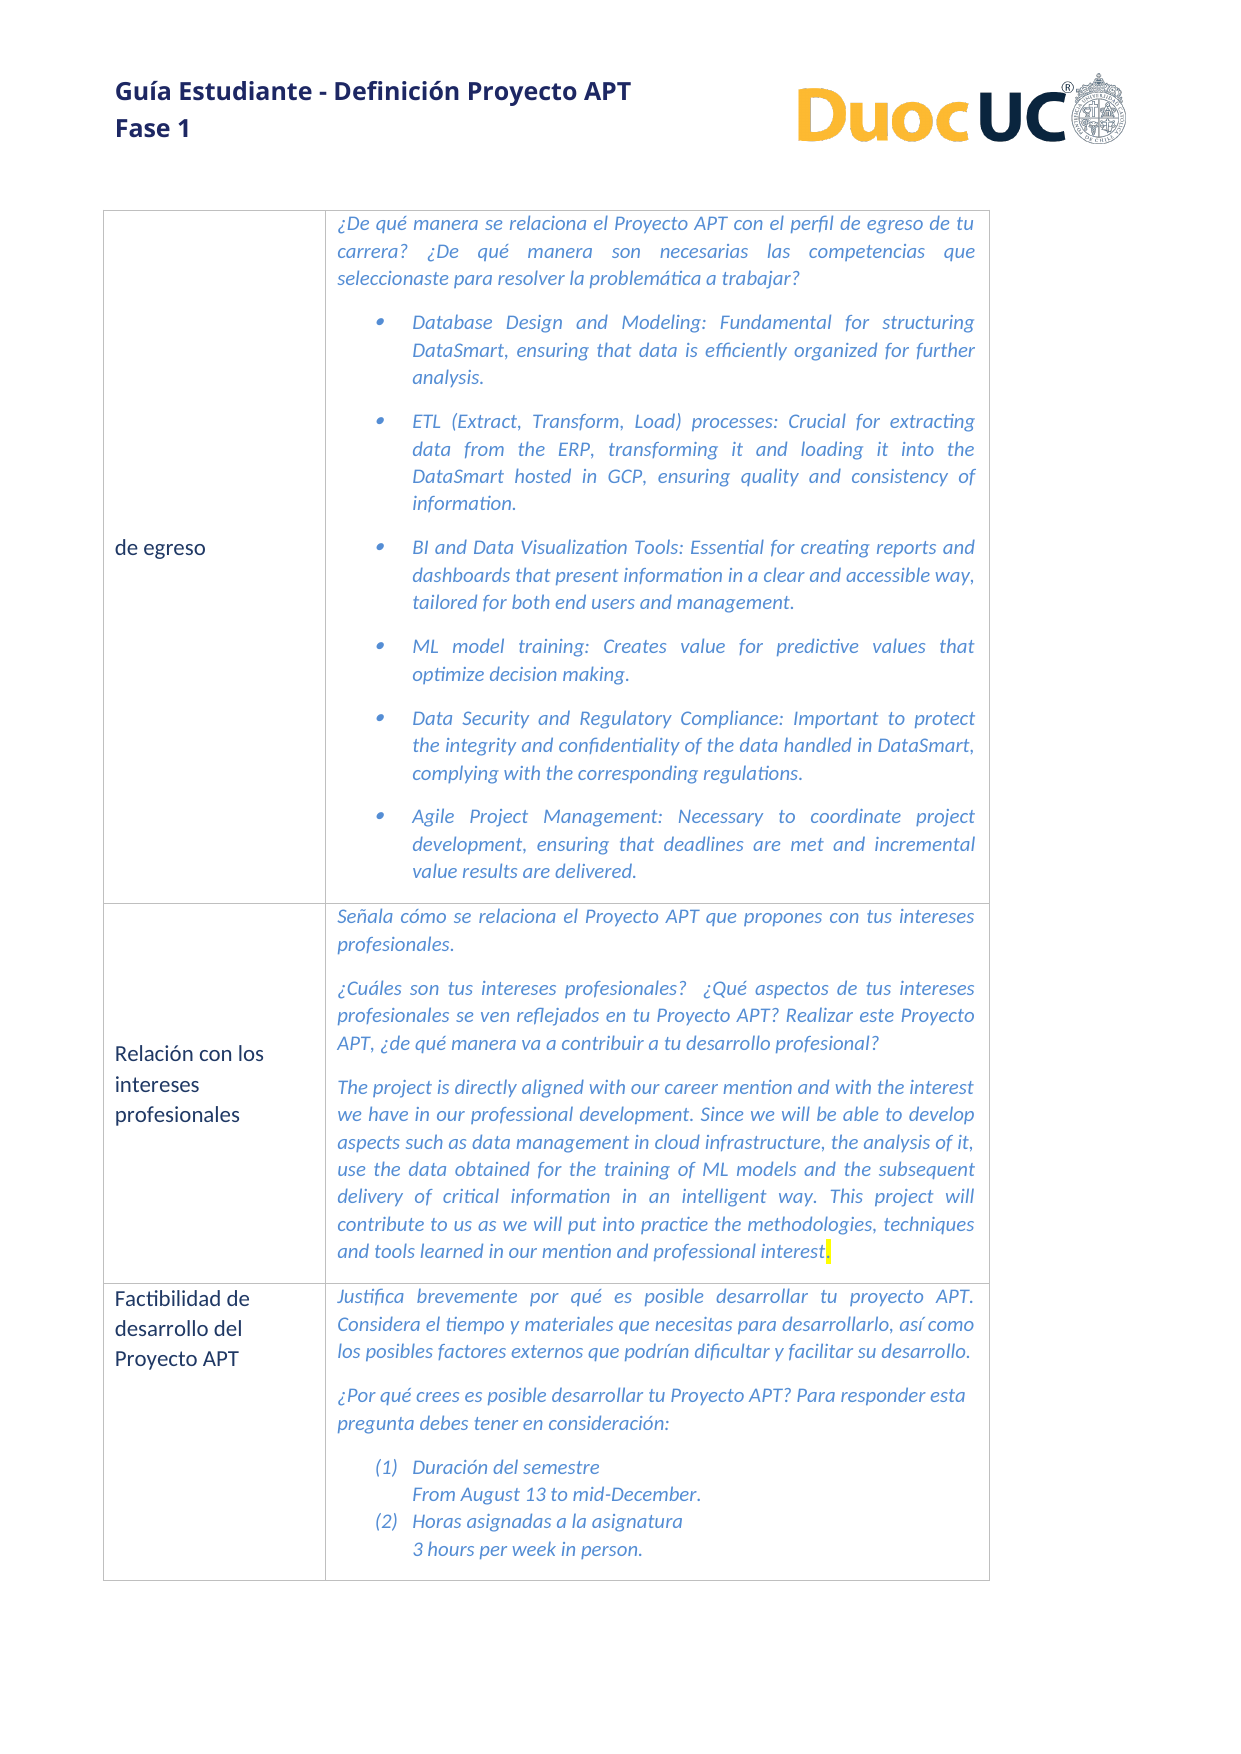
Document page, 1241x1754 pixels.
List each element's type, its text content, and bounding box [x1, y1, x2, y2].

table_cell Pertinencia del proyecto con el perfil de egreso [104, 211, 325, 903]
table_cell Relación con los intereses profesionales [104, 904, 325, 1283]
table_cell Señala cómo se relaciona el Proyecto APT que propones con tus intereses profesionales. ¿Cuáles son tus intereses profesionales? ¿Qué aspectos de tus intereses profesionales se ven reflejados en tu Proyecto APT? Realizar este Proyecto APT, ¿de qué manera va a contribuir a tu desarrollo profesional? The project is directly aligned with our career mention and with the interest we have in our professional development. Since we will be able to develop aspects such as data management in cloud infrastructure, the analysis of it, use the data obtained for the training of ML models and the subsequent delivery of critical information in an intelligent way. This project will contribute to us as we will put into practice the methodologies, techniques and tools learned in our mention and professional interest. [326, 904, 989, 1283]
picture [798, 73, 1126, 144]
table_cell Factibilidad de desarrollo del Proyecto APT [104, 1284, 325, 1580]
